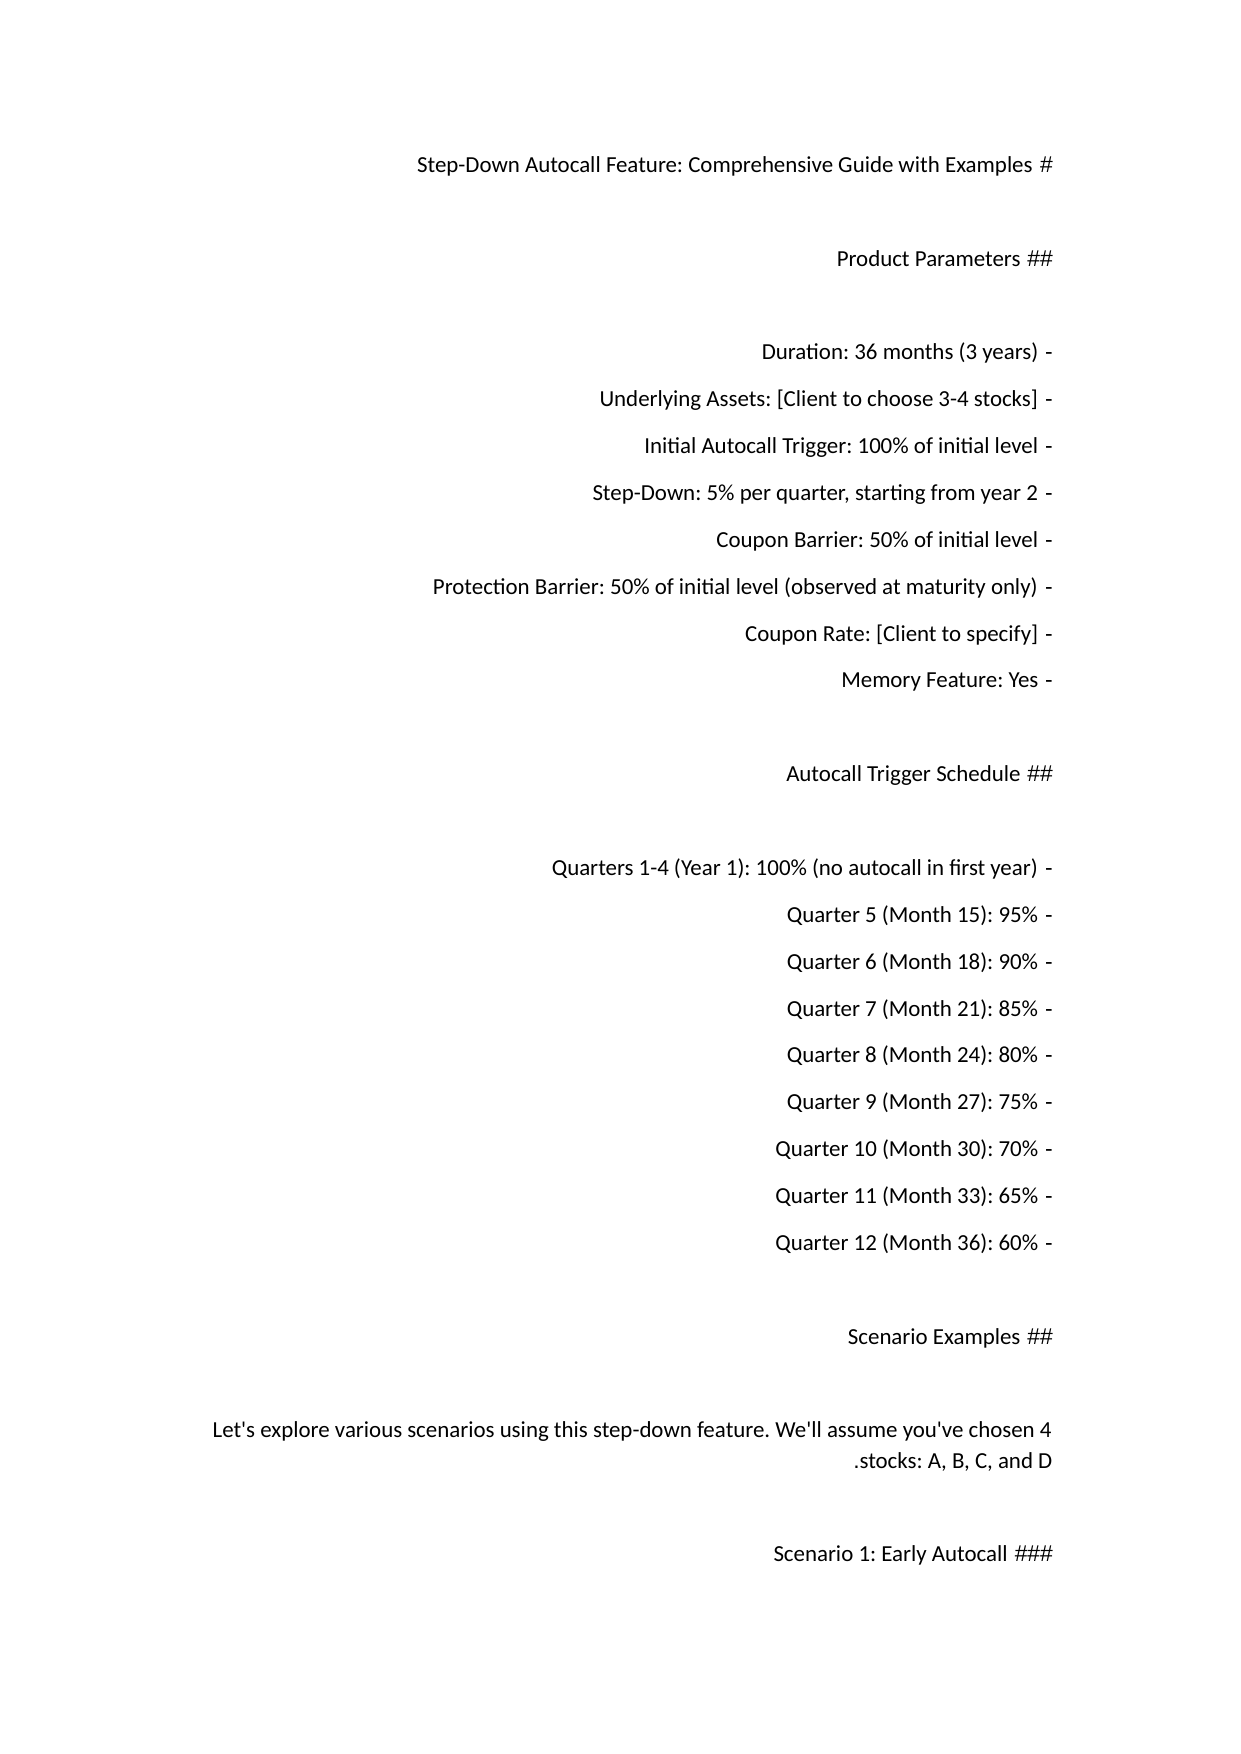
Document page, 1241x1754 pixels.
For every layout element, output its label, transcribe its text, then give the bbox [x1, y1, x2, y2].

text - Quarter 7 (Month 21): 85% [187, 994, 1053, 1022]
text - Quarter 11 (Month 33): 65% [187, 1181, 1053, 1209]
text - Underlying Assets: [Client to choose 3-4 stocks] [187, 384, 1053, 412]
text - Step-Down: 5% per quarter, starting from year 2 [187, 478, 1053, 506]
text - Quarter 12 (Month 36): 60% [187, 1228, 1053, 1256]
text - Memory Feature: Yes [187, 666, 1053, 694]
text ### Scenario 1: Early Autocall [187, 1539, 1053, 1568]
text - Quarter 10 (Month 30): 70% [187, 1134, 1053, 1162]
text - Protection Barrier: 50% of initial level (observed at maturity only) [187, 572, 1053, 600]
text - Quarters 1-4 (Year 1): 100% (no autocall in first year) [187, 853, 1053, 881]
text - Quarter 8 (Month 24): 80% [187, 1041, 1053, 1069]
text ## Autocall Trigger Schedule [187, 759, 1053, 787]
text - Coupon Barrier: 50% of initial level [187, 525, 1053, 553]
text - Quarter 5 (Month 15): 95% [187, 900, 1053, 928]
text - Quarter 9 (Month 27): 75% [187, 1087, 1053, 1116]
text - Coupon Rate: [Client to specify] [187, 619, 1053, 647]
text # Step-Down Autocall Feature: Comprehensive Guide with Examples [187, 150, 1053, 178]
text - Duration: 36 months (3 years) [187, 337, 1053, 366]
text Let's explore various scenarios using this step-down feature. We'll assume you've chosen 4 stocks: A, B, C, and D. [187, 1416, 1053, 1474]
text - Initial Autocall Trigger: 100% of initial level [187, 431, 1053, 459]
text ## Product Parameters [187, 244, 1053, 272]
text ## Scenario Examples [187, 1322, 1053, 1350]
text - Quarter 6 (Month 18): 90% [187, 947, 1053, 975]
